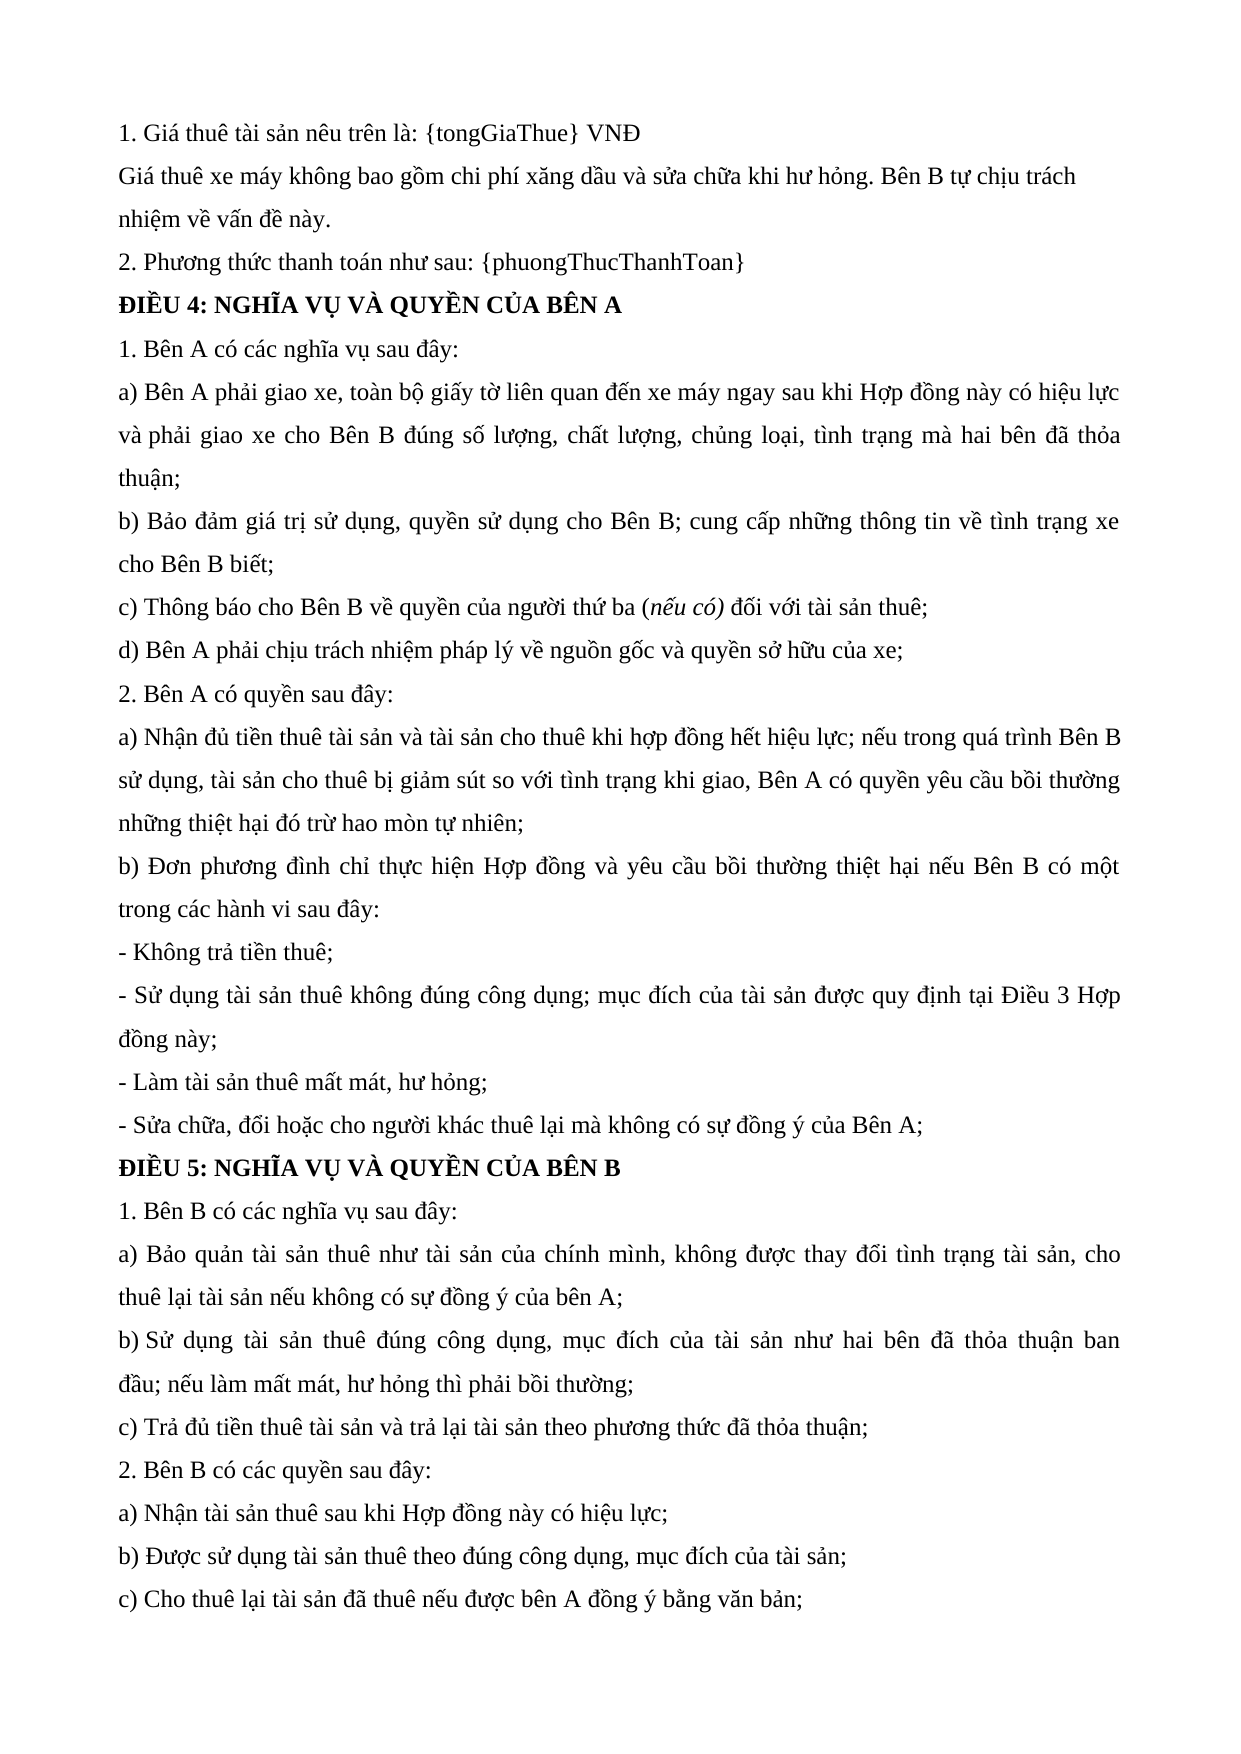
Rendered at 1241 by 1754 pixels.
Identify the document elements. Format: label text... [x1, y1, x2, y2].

text a) Bảo quản tài sản thuê như tài sản của chính mình, không được thay đổi tình trạng tài sản, cho thuê lại tài sản nếu không có sự đồng ý của bên A; [118, 1239, 1122, 1311]
text 1. Bên A có các nghĩa vụ sau đây: [118, 334, 1122, 362]
text a) Bên A phải giao xe, toàn bộ giấy tờ liên quan đến xe máy ngay sau khi Hợp đồng này có hiệu lực và phải giao xe cho Bên B đúng số lượng, chất lượng, chủng loại, tình trạng mà hai bên đã thỏa thuận; [118, 377, 1122, 492]
text 2. Bên B có các quyền sau đây: [118, 1455, 1122, 1484]
text - Không trả tiền thuê; [118, 937, 1122, 966]
text - Sửa chữa, đổi hoặc cho người khác thuê lại mà không có sự đồng ý của Bên A; [118, 1110, 1122, 1139]
text - Sử dụng tài sản thuê không đúng công dụng; mục đích của tài sản được quy định tại Điều 3 Hợp đồng này; [118, 981, 1122, 1052]
text a) Nhận đủ tiền thuê tài sản và tài sản cho thuê khi hợp đồng hết hiệu lực; nếu trong quá trình Bên B sử dụng, tài sản cho thuê bị giảm sút so với tình trạng khi giao, Bên A có quyền yêu cầu bồi thường những thiệt hại đó trừ hao mòn tự nhiên; [118, 722, 1122, 837]
text b) Sử dụng tài sản thuê đúng công dụng, mục đích của tài sản như hai bên đã thỏa thuận ban đầu; nếu làm mất mát, hư hỏng thì phải bồi thường; [118, 1326, 1122, 1397]
text b) Đơn phương đình chỉ thực hiện Hợp đồng và yêu cầu bồi thường thiệt hại nếu Bên B có một trong các hành vi sau đây: [118, 851, 1122, 923]
text c) Trả đủ tiền thuê tài sản và trả lại tài sản theo phương thức đã thỏa thuận; [118, 1412, 1122, 1441]
text d) Bên A phải chịu trách nhiệm pháp lý về nguồn gốc và quyền sở hữu của xe; [118, 636, 1122, 664]
text Giá thuê xe máy không bao gồm chi phí xăng dầu và sửa chữa khi hư hỏng. Bên B tự chịu trách nhiệm về vấn đề này. [118, 161, 1122, 233]
text 2. Phương thức thanh toán như sau: {phuongThucThanhToan} [118, 247, 1122, 276]
text - Làm tài sản thuê mất mát, hư hỏng; [118, 1067, 1122, 1096]
text b) Bảo đảm giá trị sử dụng, quyền sử dụng cho Bên B; cung cấp những thông tin về tình trạng xe cho Bên B biết; [118, 506, 1122, 578]
text c) Cho thuê lại tài sản đã thuê nếu được bên A đồng ý bằng văn bản; [118, 1584, 1122, 1613]
text c) Thông báo cho Bên B về quyền của người thứ ba (nếu có) đối với tài sản thuê; [118, 592, 1122, 621]
text 1. Bên B có các nghĩa vụ sau đây: [118, 1196, 1122, 1225]
text 2. Bên A có quyền sau đây: [118, 679, 1122, 707]
text 1. Giá thuê tài sản nêu trên là: {tongGiaThue} VNĐ [118, 118, 1122, 147]
text b) Được sử dụng tài sản thuê theo đúng công dụng, mục đích của tài sản; [118, 1541, 1122, 1570]
text ĐIỀU 4: NGHĨA VỤ VÀ QUYỀN CỦA BÊN A [118, 291, 1122, 319]
text a) Nhận tài sản thuê sau khi Hợp đồng này có hiệu lực; [118, 1498, 1122, 1527]
text ĐIỀU 5: NGHĨA VỤ VÀ QUYỀN CỦA BÊN B [118, 1153, 1122, 1182]
